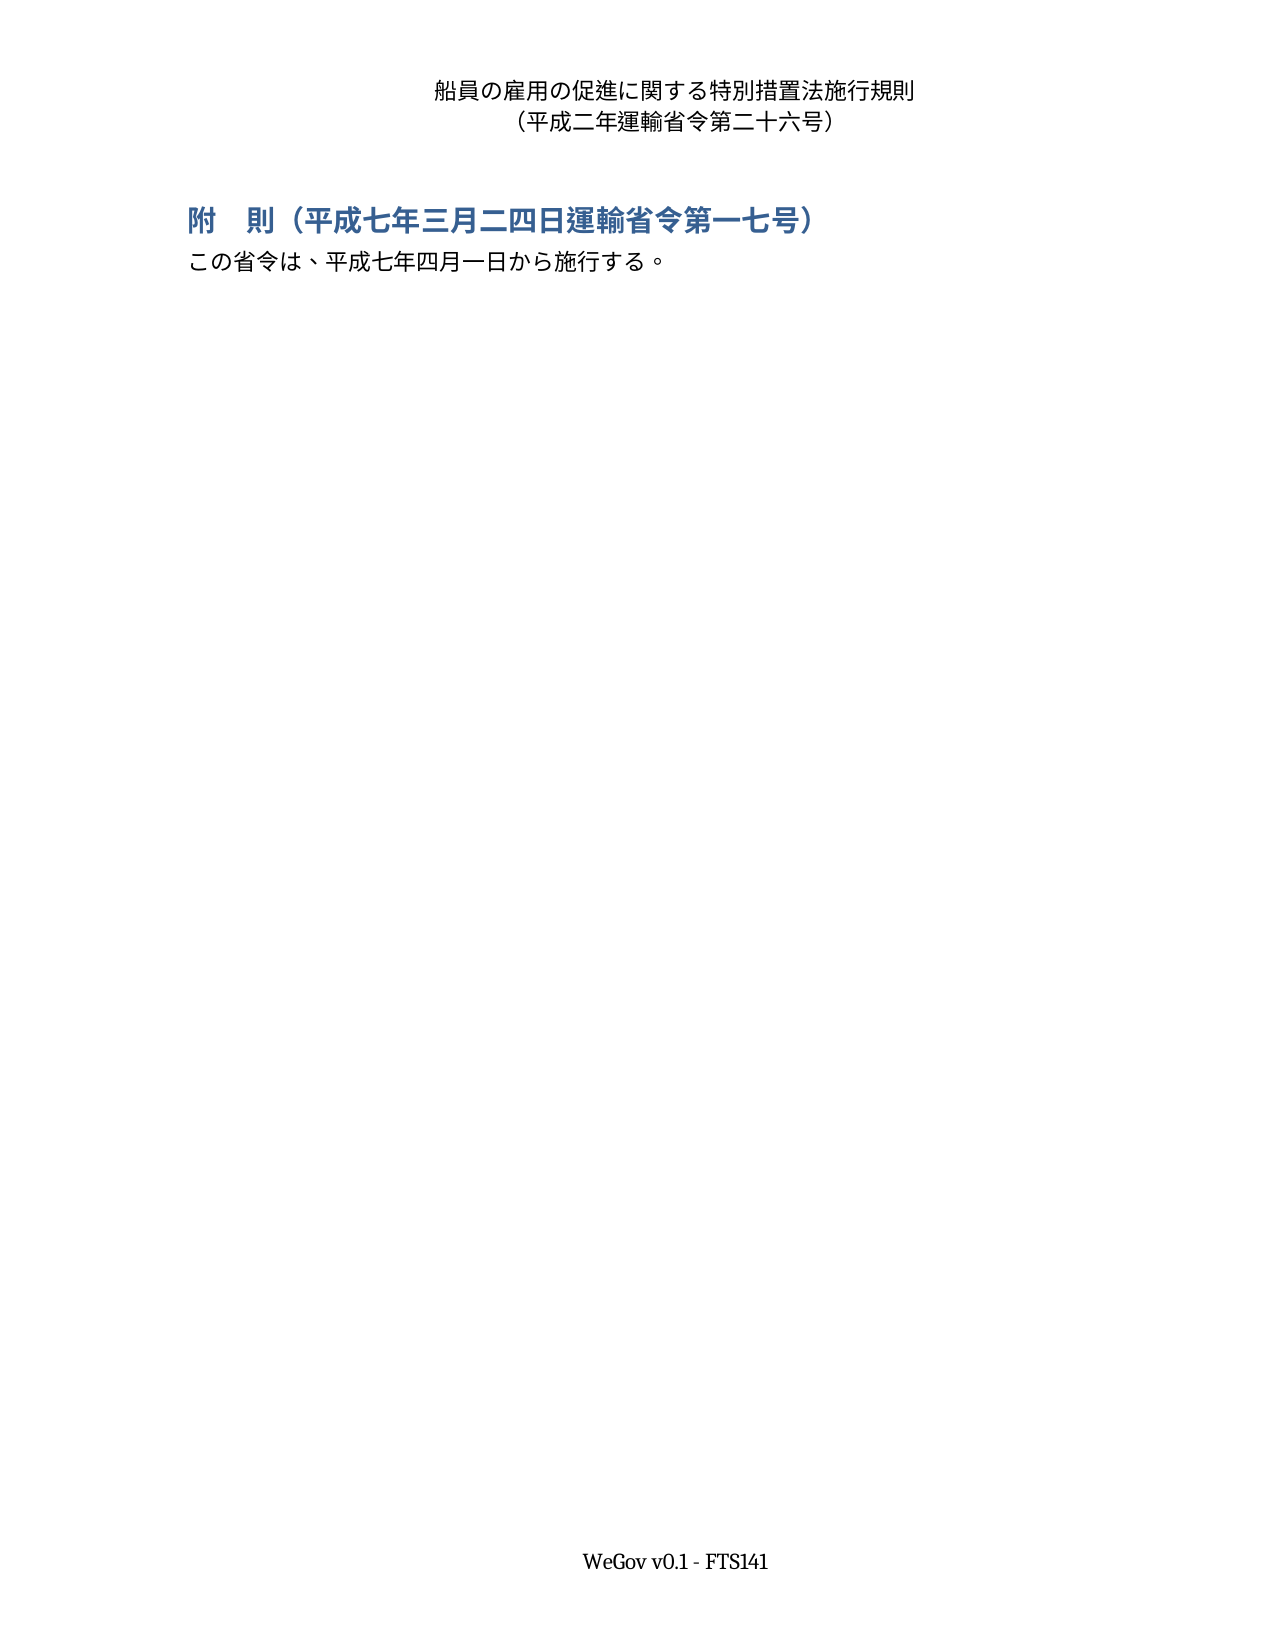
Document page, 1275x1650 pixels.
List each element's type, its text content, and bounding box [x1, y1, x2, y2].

text この省令は、平成七年四月一日から施行する。 [187, 246, 1087, 277]
subtitle 附 則（平成七年三月二四日運輸省令第一七号） [187, 200, 1087, 240]
